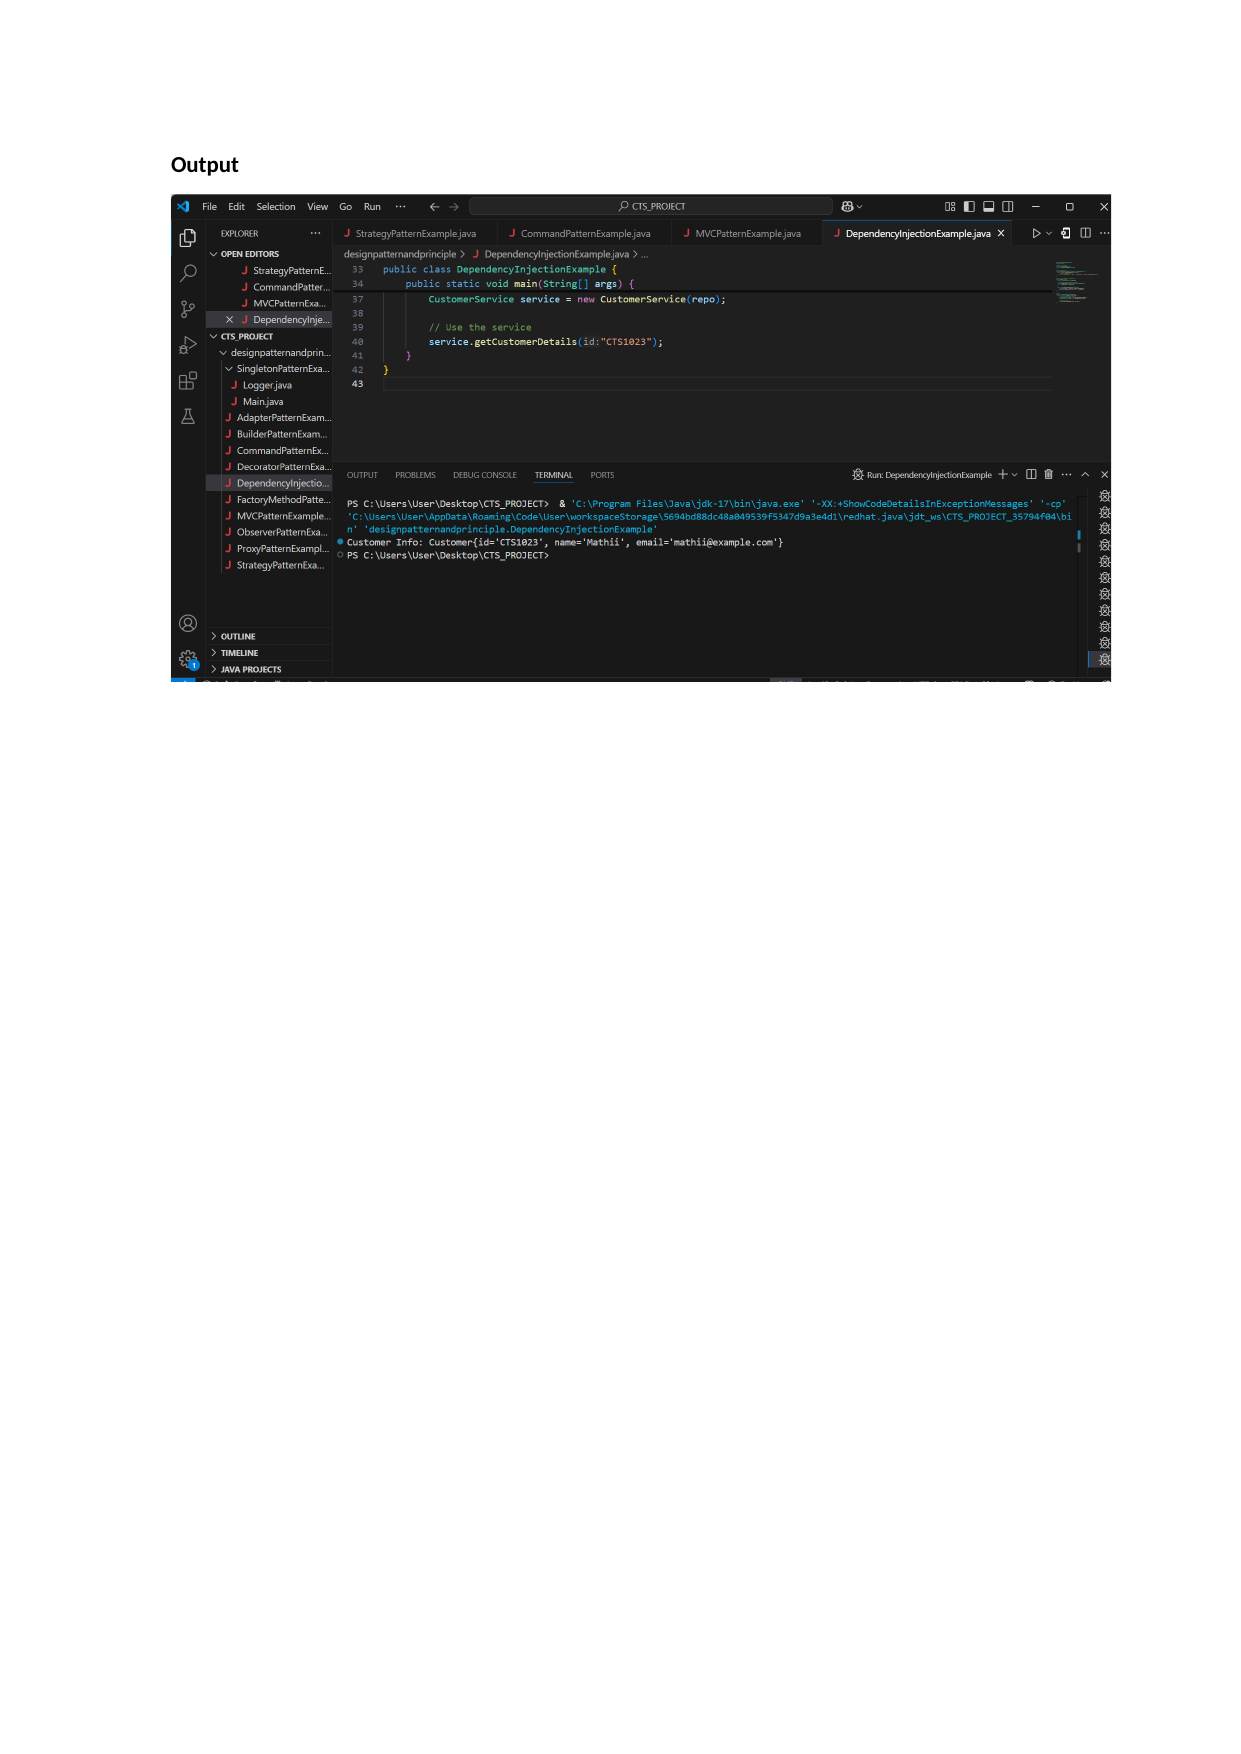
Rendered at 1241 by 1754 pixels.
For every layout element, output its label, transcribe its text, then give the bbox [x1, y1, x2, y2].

text Output [150, 150, 1090, 178]
picture [170, 194, 1112, 682]
